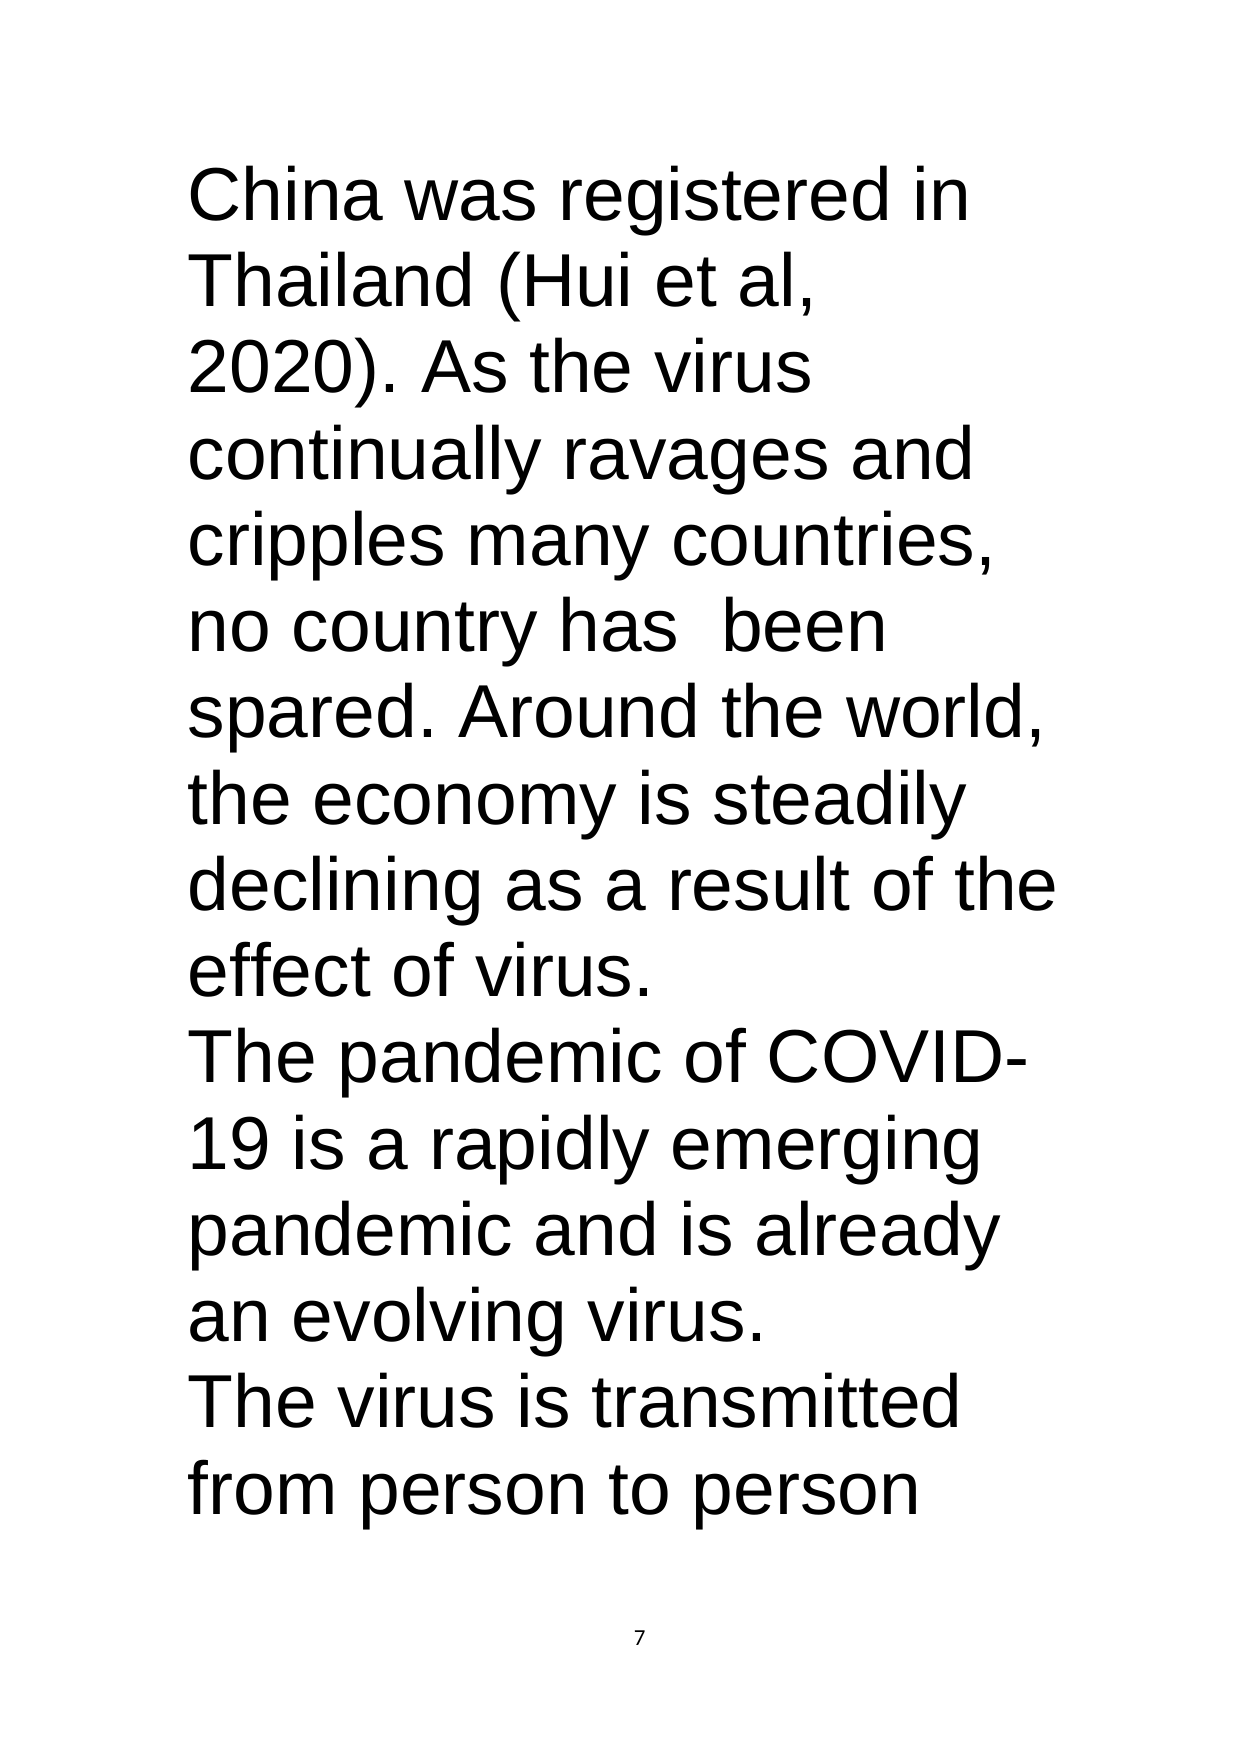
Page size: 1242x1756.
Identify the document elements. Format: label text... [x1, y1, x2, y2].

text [187, 150, 1088, 322]
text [187, 1357, 1088, 1530]
text 2020). As the virus continually ravages and cripples many countries, no country has been [187, 322, 1088, 667]
text The pandemic of COVID-19 is a rapidly emerging pandemic and is already an evolving virus. [187, 1012, 1088, 1357]
text spared. Around the world, the economy is steadily declining as a result of the effect of virus. [187, 667, 1088, 1012]
